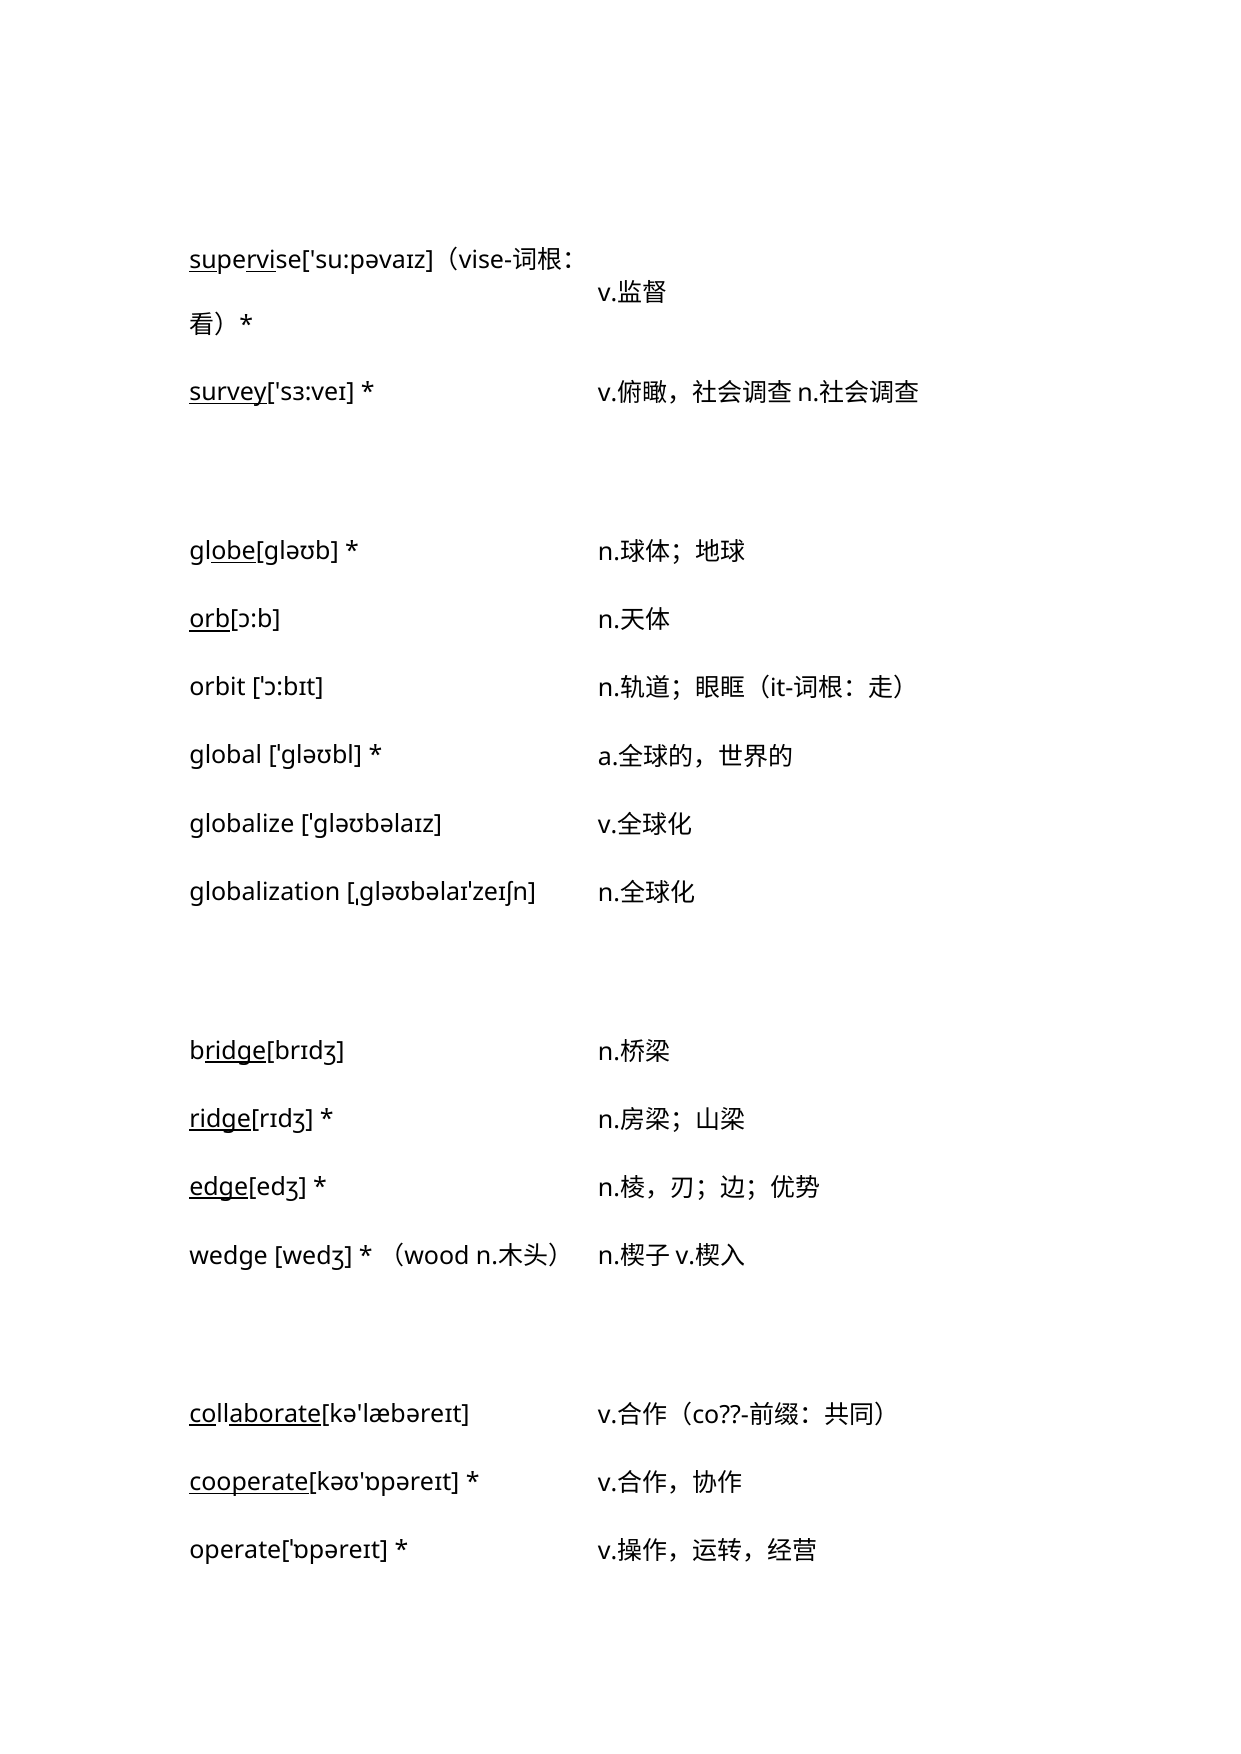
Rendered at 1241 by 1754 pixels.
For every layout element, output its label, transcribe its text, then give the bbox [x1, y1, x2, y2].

table_cell cooperate[kəʊ'ɒpəreɪt] * [188, 1447, 596, 1515]
table_cell operate[ˈɒpəreɪt] * [188, 1515, 596, 1583]
table_cell v.操作，运转，经营 [596, 1515, 1005, 1583]
table_header collaborate[kə'læbəreɪt] [188, 1379, 596, 1447]
table_cell n.轨道；眼眶（it-词根：走） [596, 652, 1005, 720]
table_cell orbit [ˈɔ:bɪt] [188, 652, 596, 720]
table_cell n.楔子 v.楔入 [596, 1220, 1005, 1288]
table_cell wedge [wedʒ] * （wood n.木头） [188, 1220, 596, 1288]
table_header v.合作（co??-前缀：共同） [596, 1379, 1005, 1447]
table_cell globalize [ˈgləʊbəlaɪz] [188, 788, 596, 856]
table_cell n.全球化 [596, 856, 1005, 924]
table_cell v.合作，协作 [596, 1447, 1005, 1515]
table_header bridge[brɪdʒ] [188, 1015, 596, 1083]
table_cell v.俯瞰，社会调查n.社会调查 [596, 357, 1005, 425]
table_header v.监督 [596, 224, 1005, 357]
table_cell orb[ɔ:b] [188, 584, 596, 652]
table_cell a.全球的，世界的 [596, 720, 1005, 788]
table_cell edge[edʒ] * [188, 1152, 596, 1220]
table_header supervise['su:pəvaɪz]（vise-词根：看）* [188, 224, 596, 357]
table_cell global [ˈgləʊbl] * [188, 720, 596, 788]
table_cell ridge[rɪdʒ] * [188, 1084, 596, 1152]
table_header globe[ɡləʊb] * [188, 516, 596, 584]
table_cell survey['sɜ:veɪ] * [188, 357, 596, 425]
table_cell n.棱，刃；边；优势 [596, 1152, 1005, 1220]
table_cell n.天体 [596, 584, 1005, 652]
table_cell n.房梁；山梁 [596, 1084, 1005, 1152]
table_header n.桥梁 [596, 1015, 1005, 1083]
table_cell v.全球化 [596, 788, 1005, 856]
table_cell globalization [ˌgləʊbəlaɪˈzeɪʃn] [188, 856, 596, 924]
table_header n.球体；地球 [596, 516, 1005, 584]
